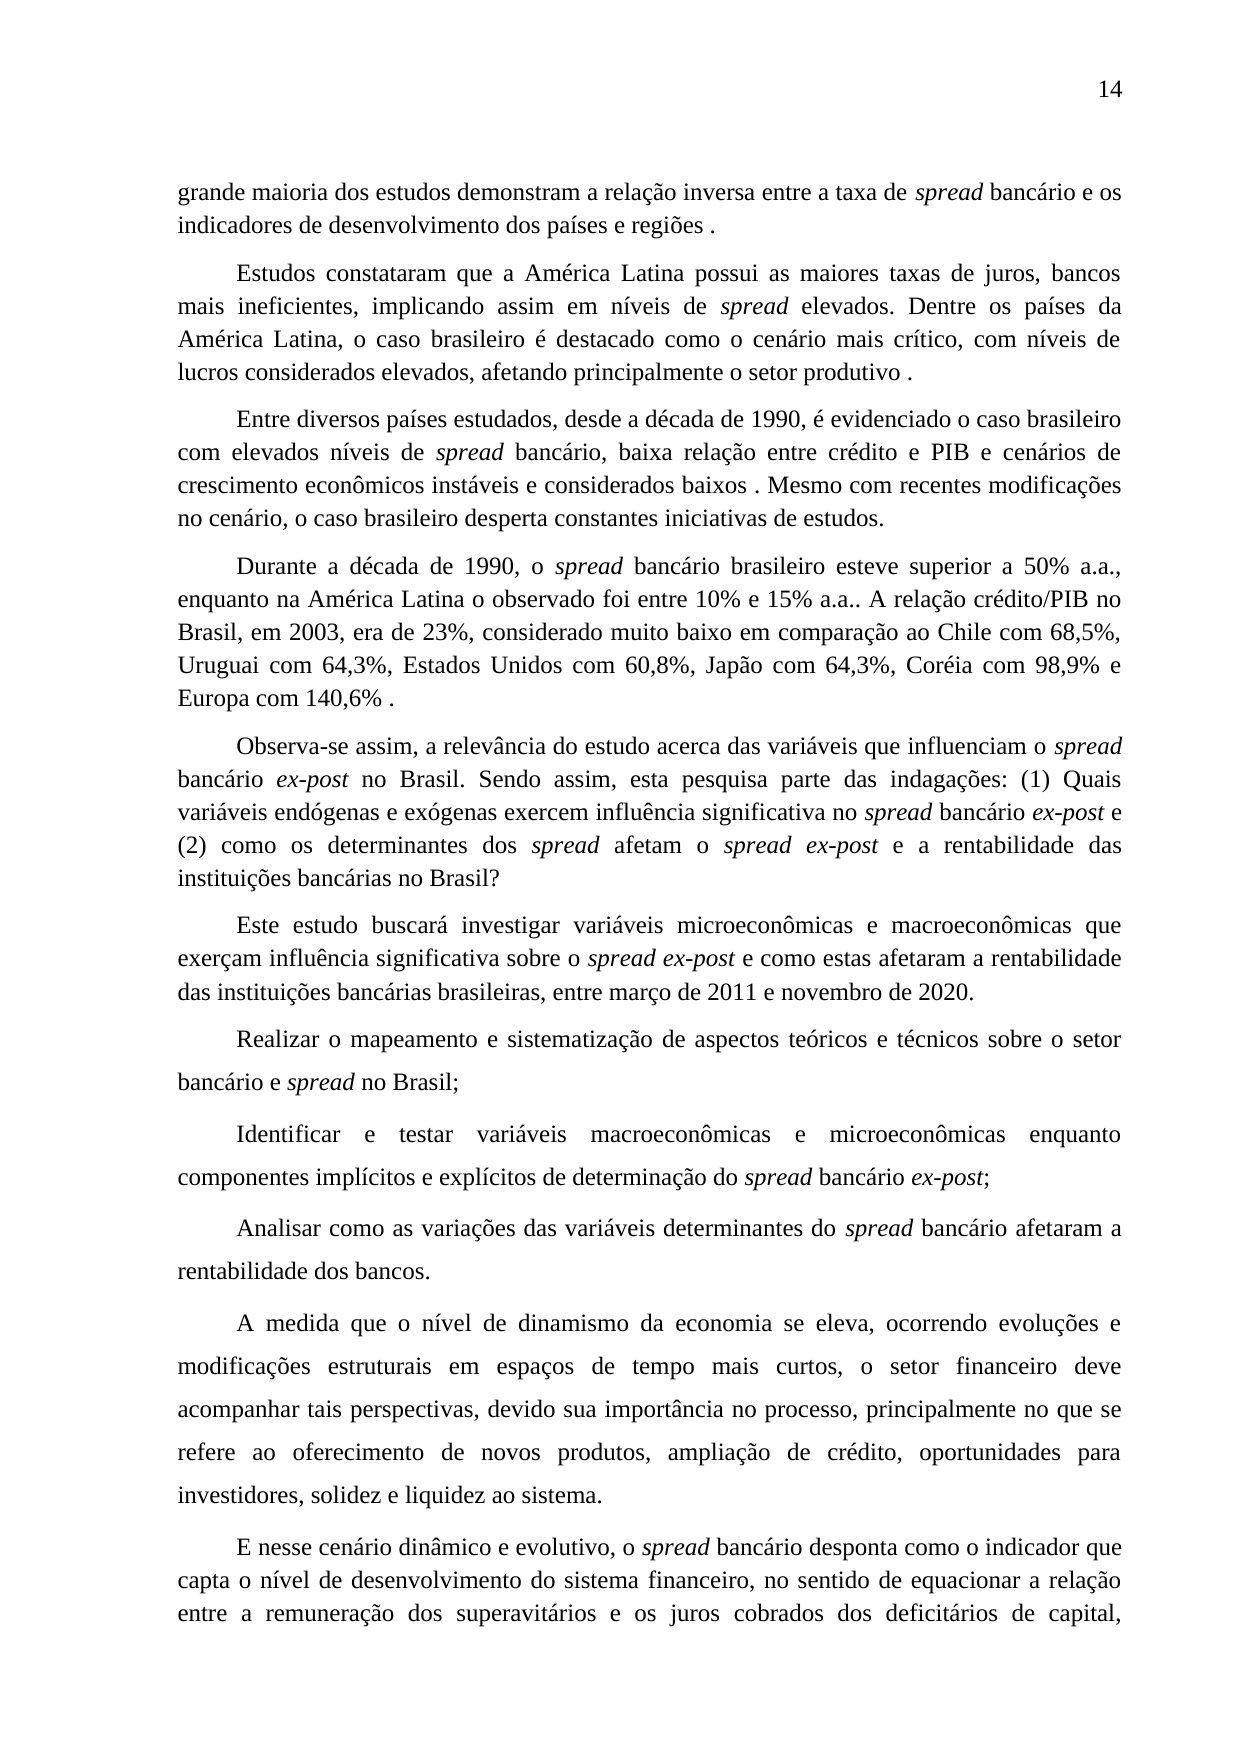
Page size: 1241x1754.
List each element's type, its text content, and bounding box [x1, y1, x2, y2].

text Este estudo buscará investigar variáveis microeconômicas e macroeconômicas que exerçam influência significativa sobre o spread ex-post e como estas afetaram a rentabilidade das instituições bancárias brasileiras, entre março de 2011 e novembro de 2020. [177, 911, 1122, 1005]
text Entre diversos países estudados, desde a década de 1990, é evidenciado o caso brasileiro com elevados níveis de spread bancário, baixa relação entre crédito e PIB e cenários de crescimento econômicos instáveis e considerados baixos . Mesmo com recentes modificações no cenário, o caso brasileiro desperta constantes iniciativas de estudos. [177, 404, 1122, 532]
text Durante a década de 1990, o spread bancário brasileiro esteve superior a 50% a.a., enquanto na América Latina o observado foi entre 10% e 15% a.a.. A relação crédito/PIB no Brasil, em 2003, era de 23%, considerado muito baixo em comparação ao Chile com 68,5%, Uruguai com 64,3%, Estados Unidos com 60,8%, Japão com 64,3%, Coréia com 98,9% e Europa com 140,6% . [177, 551, 1122, 712]
text Observa-se assim, a relevância do estudo acerca das variáveis que influenciam o spread bancário ex-post no Brasil. Sendo assim, esta pesquisa parte das indagações: (1) Quais variáveis endógenas e exógenas exercem influência significativa no spread bancário ex-post e (2) como os determinantes dos spread afetam o spread ex-post e a rentabilidade das instituições bancárias no Brasil? [177, 731, 1122, 892]
text Estudos constataram que a América Latina possui as maiores taxas de juros, bancos mais ineficientes, implicando assim em níveis de spread elevados. Dentre os países da América Latina, o caso brasileiro é destacado como o cenário mais crítico, com níveis de lucros considerados elevados, afetando principalmente o setor produtivo . [177, 258, 1122, 386]
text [177, 177, 1122, 239]
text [177, 1532, 1122, 1627]
